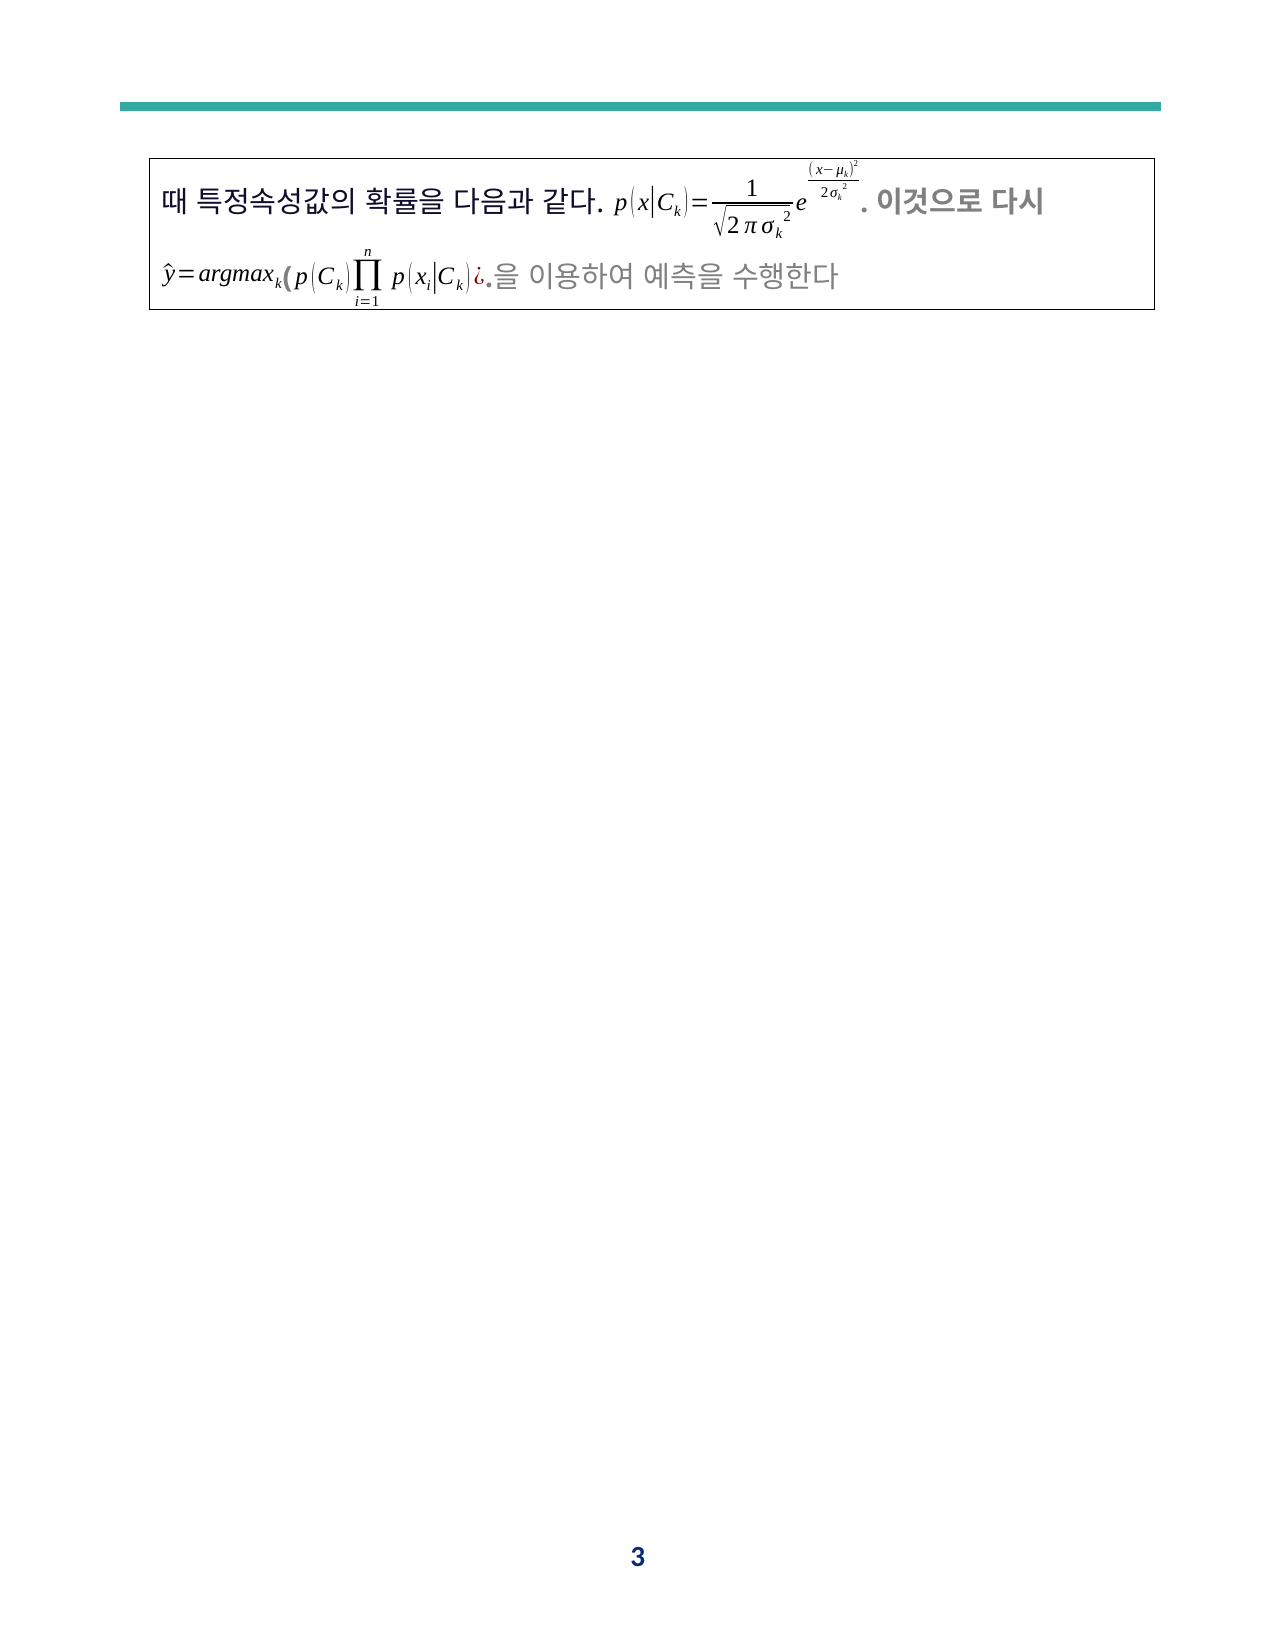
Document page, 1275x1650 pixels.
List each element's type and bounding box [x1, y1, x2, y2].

table_cell [150, 159, 1154, 309]
